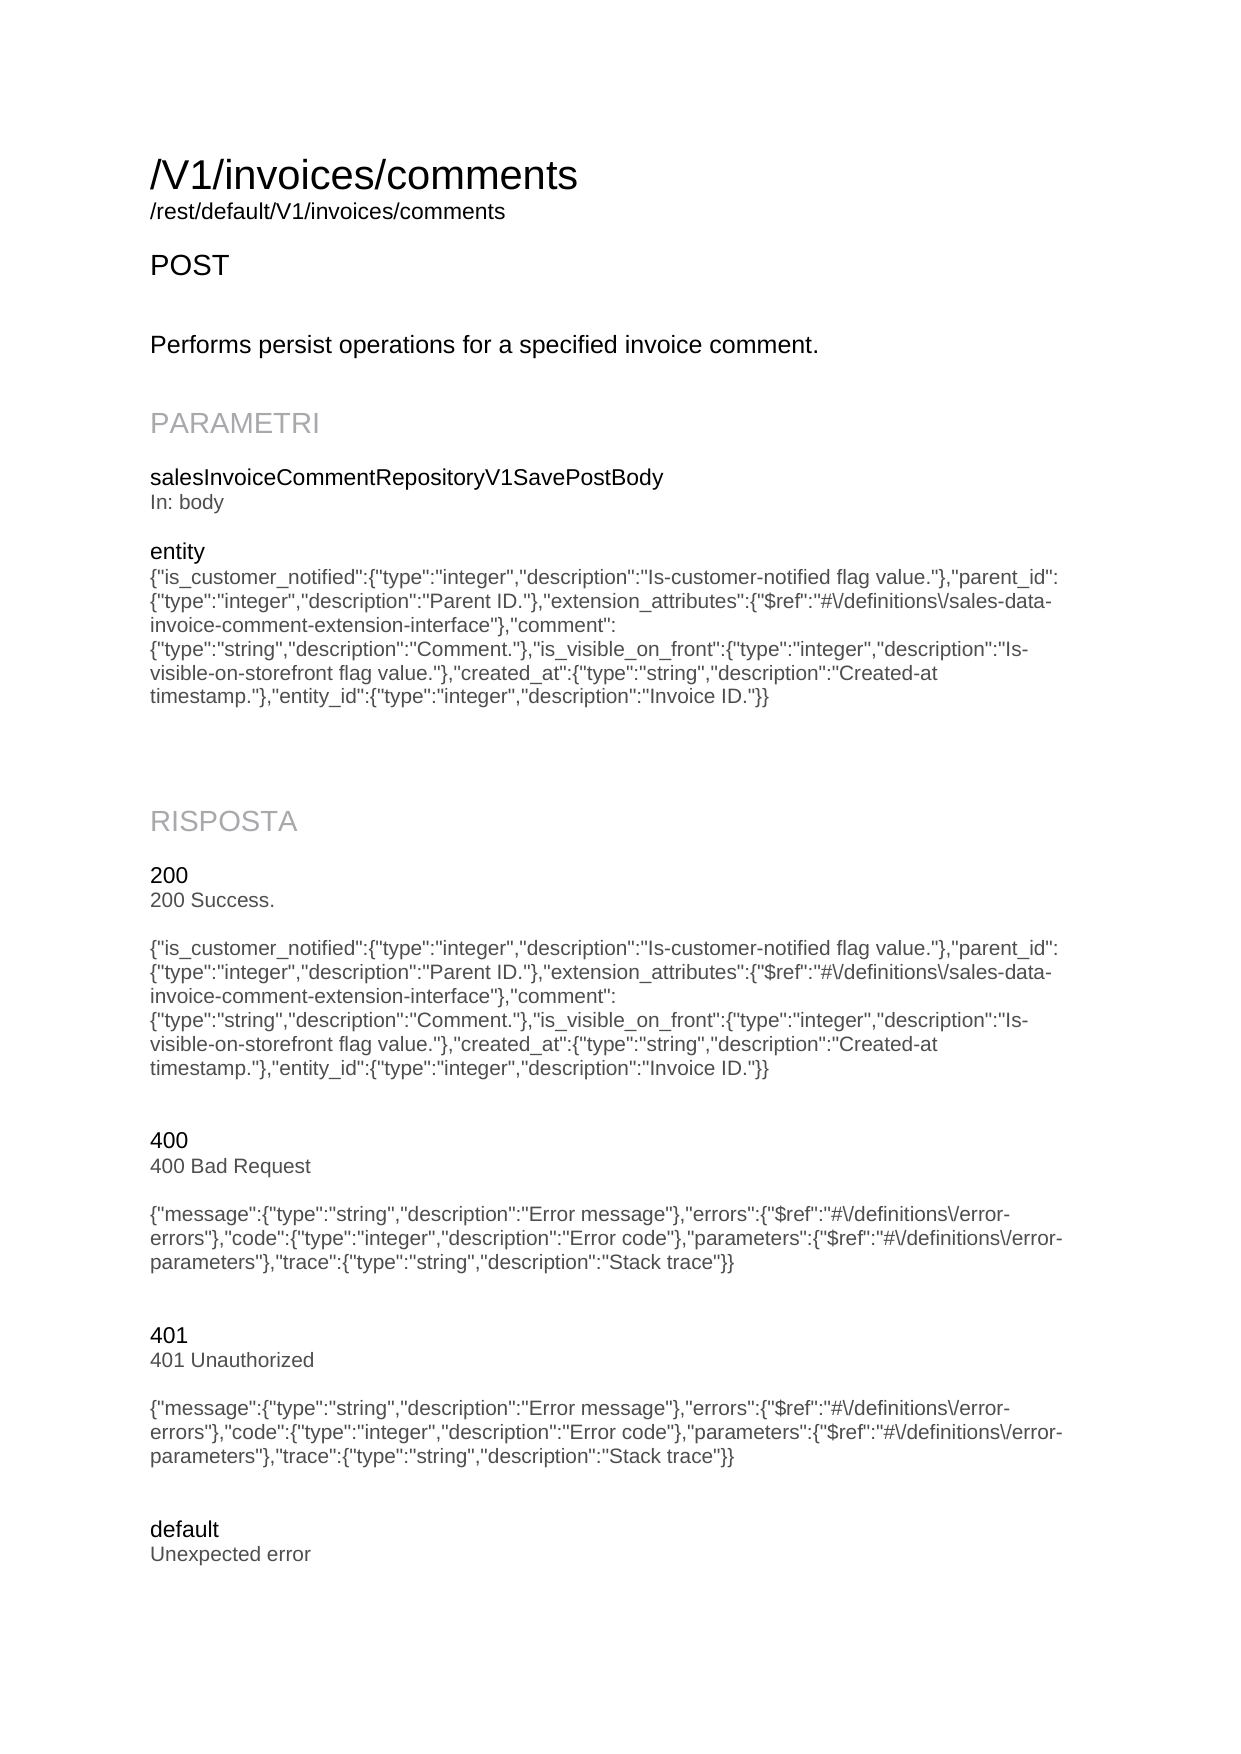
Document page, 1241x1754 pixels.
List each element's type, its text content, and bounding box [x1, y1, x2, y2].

text entity [150, 538, 1090, 564]
text 200 Success. [150, 888, 1090, 912]
text POST [150, 248, 1090, 282]
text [150, 1396, 1090, 1468]
text Performs persist operations for a specified invoice comment. [150, 330, 1090, 358]
text {"is_customer_notified":{"type":"integer","description":"Is-customer-notified flag value."},"parent_id":{"type":"integer","description":"Parent ID."},"extension_attributes":{"$ref":"#\/definitions\/sales-data-invoice-comment-extension-interface"},"comment":{"type":"string","description":"Comment."},"is_visible_on_front":{"type":"integer","description":"Is-visible-on-storefront flag value."},"created_at":{"type":"string","description":"Created-at timestamp."},"entity_id":{"type":"integer","description":"Invoice ID."}} [150, 936, 1090, 1079]
text Unexpected error [150, 1542, 1090, 1566]
text default [150, 1516, 1090, 1542]
text 401 [150, 1322, 1090, 1348]
text {"is_customer_notified":{"type":"integer","description":"Is-customer-notified flag value."},"parent_id":{"type":"integer","description":"Parent ID."},"extension_attributes":{"$ref":"#\/definitions\/sales-data-invoice-comment-extension-interface"},"comment":{"type":"string","description":"Comment."},"is_visible_on_front":{"type":"integer","description":"Is-visible-on-storefront flag value."},"created_at":{"type":"string","description":"Created-at timestamp."},"entity_id":{"type":"integer","description":"Invoice ID."}} [150, 564, 1090, 708]
text 401 Unauthorized [150, 1348, 1090, 1372]
text /rest/default/V1/invoices/comments [150, 198, 1090, 224]
text 400 [150, 1127, 1090, 1154]
text 400 Bad Request [150, 1154, 1090, 1178]
text In: body [150, 490, 1090, 514]
text 200 [150, 862, 1090, 888]
text RISPOSTA [150, 804, 1090, 838]
text salesInvoiceCommentRepositoryV1SavePostBody [150, 464, 1090, 490]
text PARAMETRI [150, 406, 1090, 440]
text /V1/invoices/comments [150, 150, 1090, 198]
